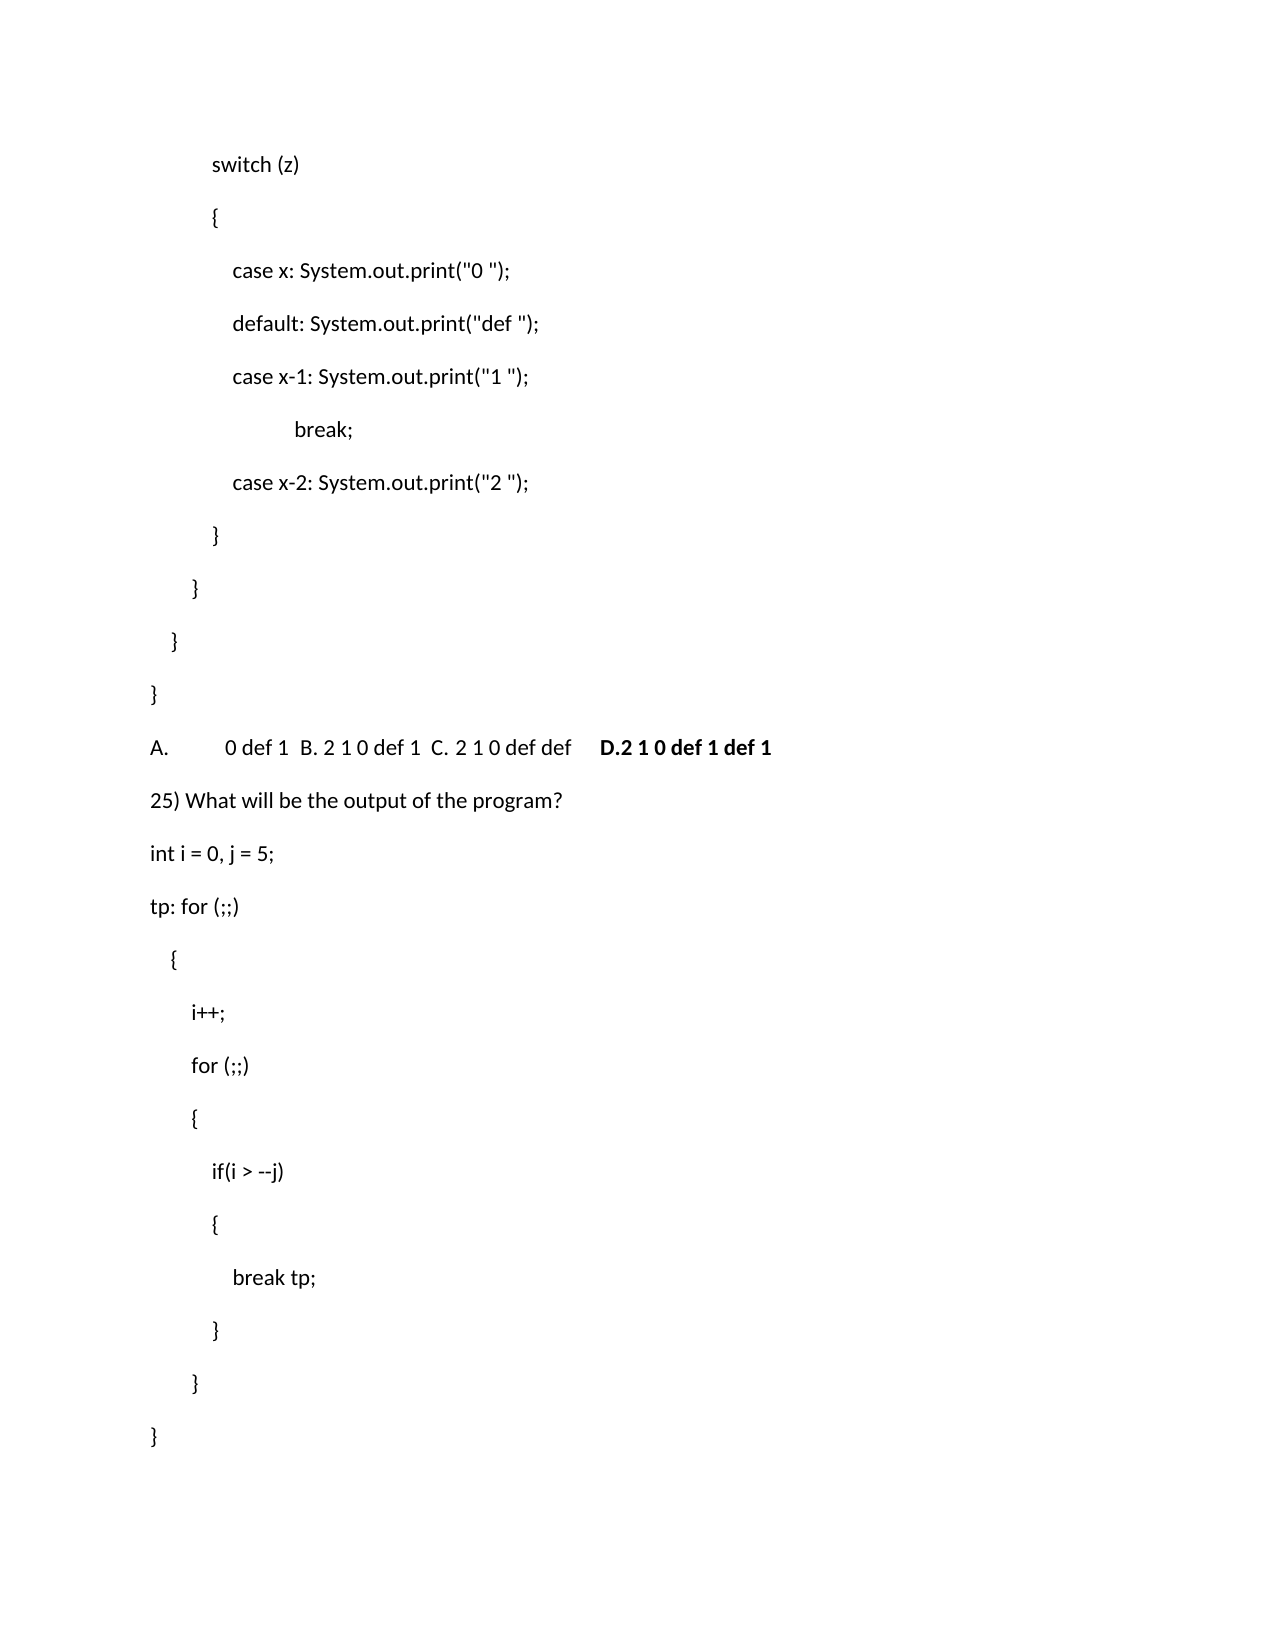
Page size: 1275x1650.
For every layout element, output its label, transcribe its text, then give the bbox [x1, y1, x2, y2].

text break tp; [150, 1263, 1125, 1291]
text { [150, 203, 1125, 231]
text A. 0 def 1 B. 2 1 0 def 1 C. 2 1 0 def def D.2 1 0 def 1 def 1 [150, 733, 1125, 761]
text if(i > --j) [150, 1157, 1125, 1185]
text } [150, 1316, 1125, 1344]
text } [150, 1369, 1125, 1397]
text tp: for (;;) [150, 892, 1125, 920]
text default: System.out.print("def "); [150, 309, 1125, 337]
text i++; [150, 998, 1125, 1026]
text } [150, 1422, 1125, 1451]
text case x: System.out.print("0 "); [150, 256, 1125, 284]
text break; [150, 415, 1125, 443]
text { [150, 945, 1125, 973]
text } [150, 627, 1125, 655]
text 25) What will be the output of the program? [150, 786, 1125, 814]
text case x-2: System.out.print("2 "); [150, 468, 1125, 496]
text switch (z) [150, 150, 1125, 178]
text for (;;) [150, 1051, 1125, 1079]
text { [150, 1104, 1125, 1132]
text } [150, 680, 1125, 708]
text { [150, 1210, 1125, 1238]
text } [150, 521, 1125, 549]
text int i = 0, j = 5; [150, 839, 1125, 867]
text case x-1: System.out.print("1 "); [150, 362, 1125, 390]
text } [150, 574, 1125, 602]
